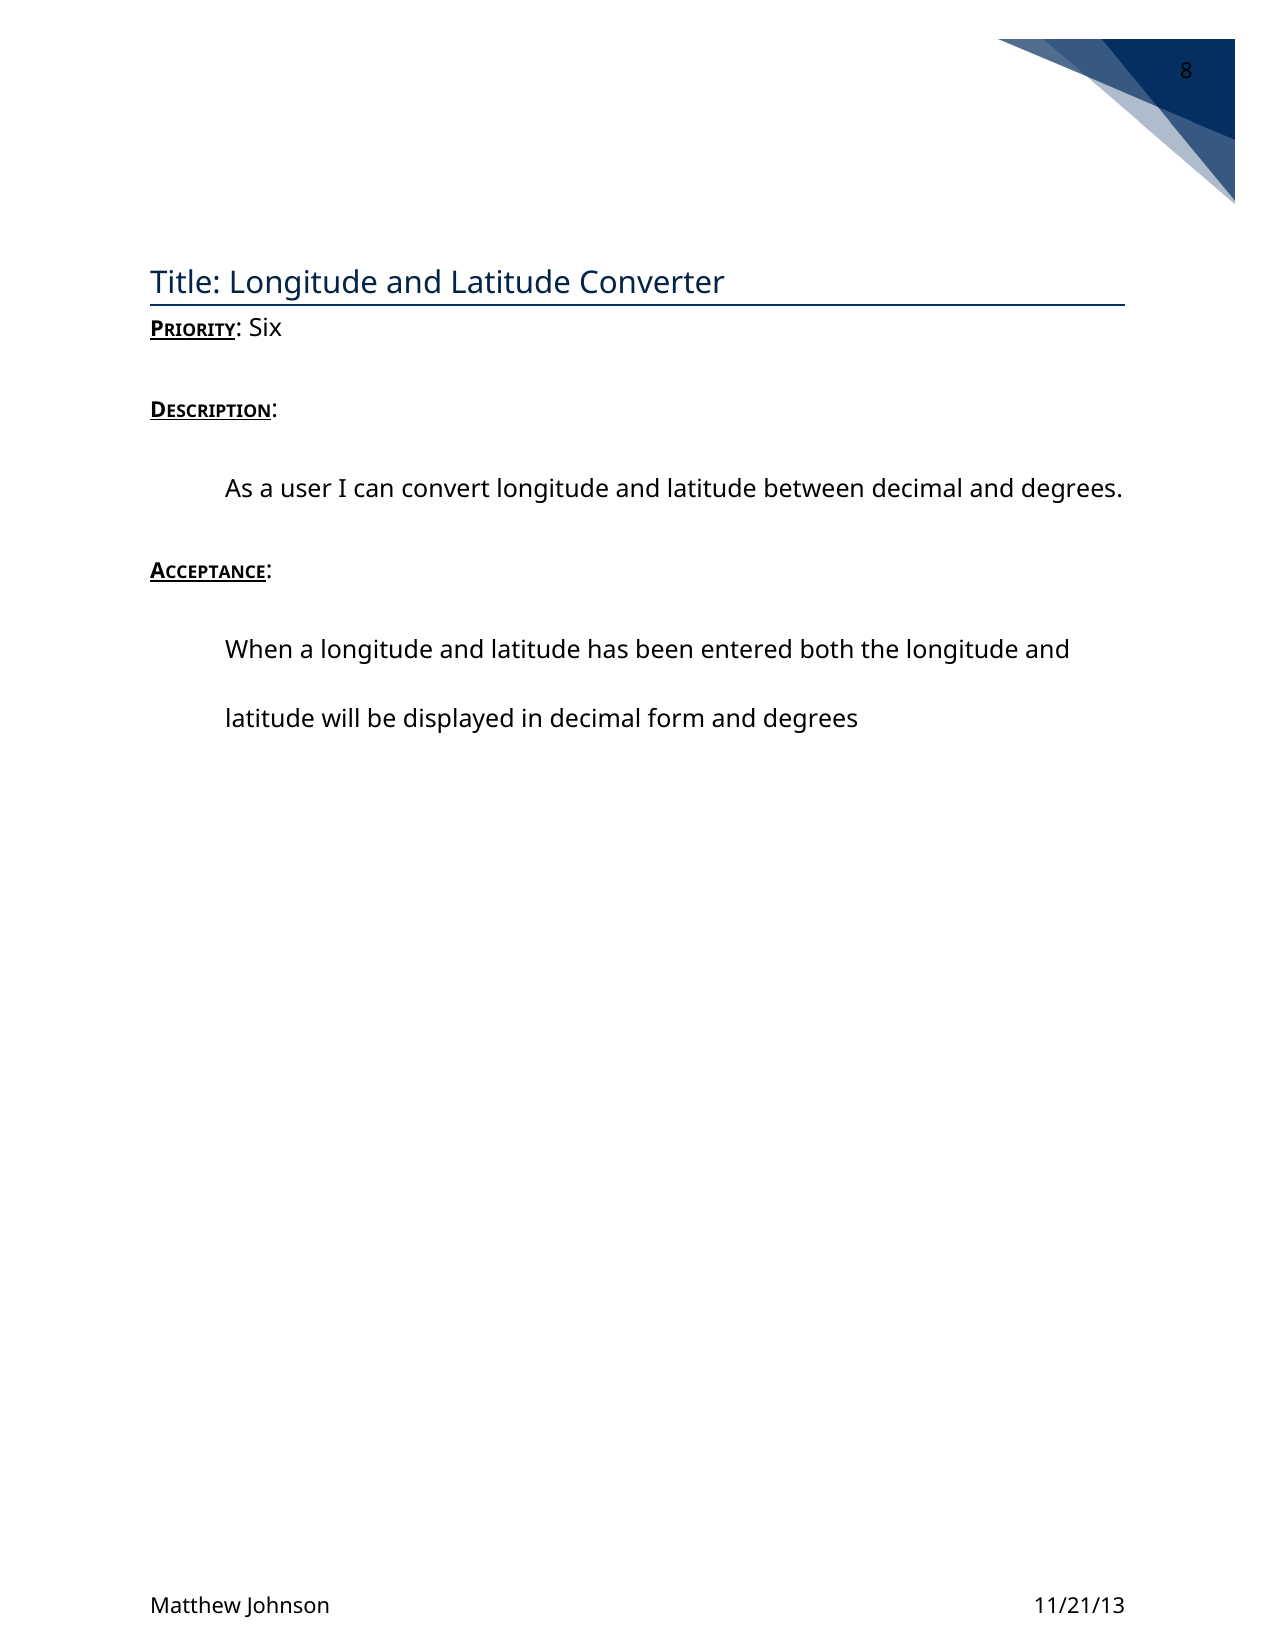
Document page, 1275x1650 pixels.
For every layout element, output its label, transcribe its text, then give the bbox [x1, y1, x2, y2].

subtitle Title: Longitude and Latitude Converter [150, 260, 1125, 304]
text Description: [150, 390, 1125, 424]
picture [997, 39, 1235, 205]
list As a user I can convert longitude and latitude between decimal and degrees. [225, 471, 1125, 505]
text When a longitude and latitude has been entered both the longitude and latitude will be displayed in decimal form and degrees [225, 632, 1125, 734]
text Priority: Six [150, 310, 1125, 344]
text Acceptance: [150, 552, 1125, 586]
